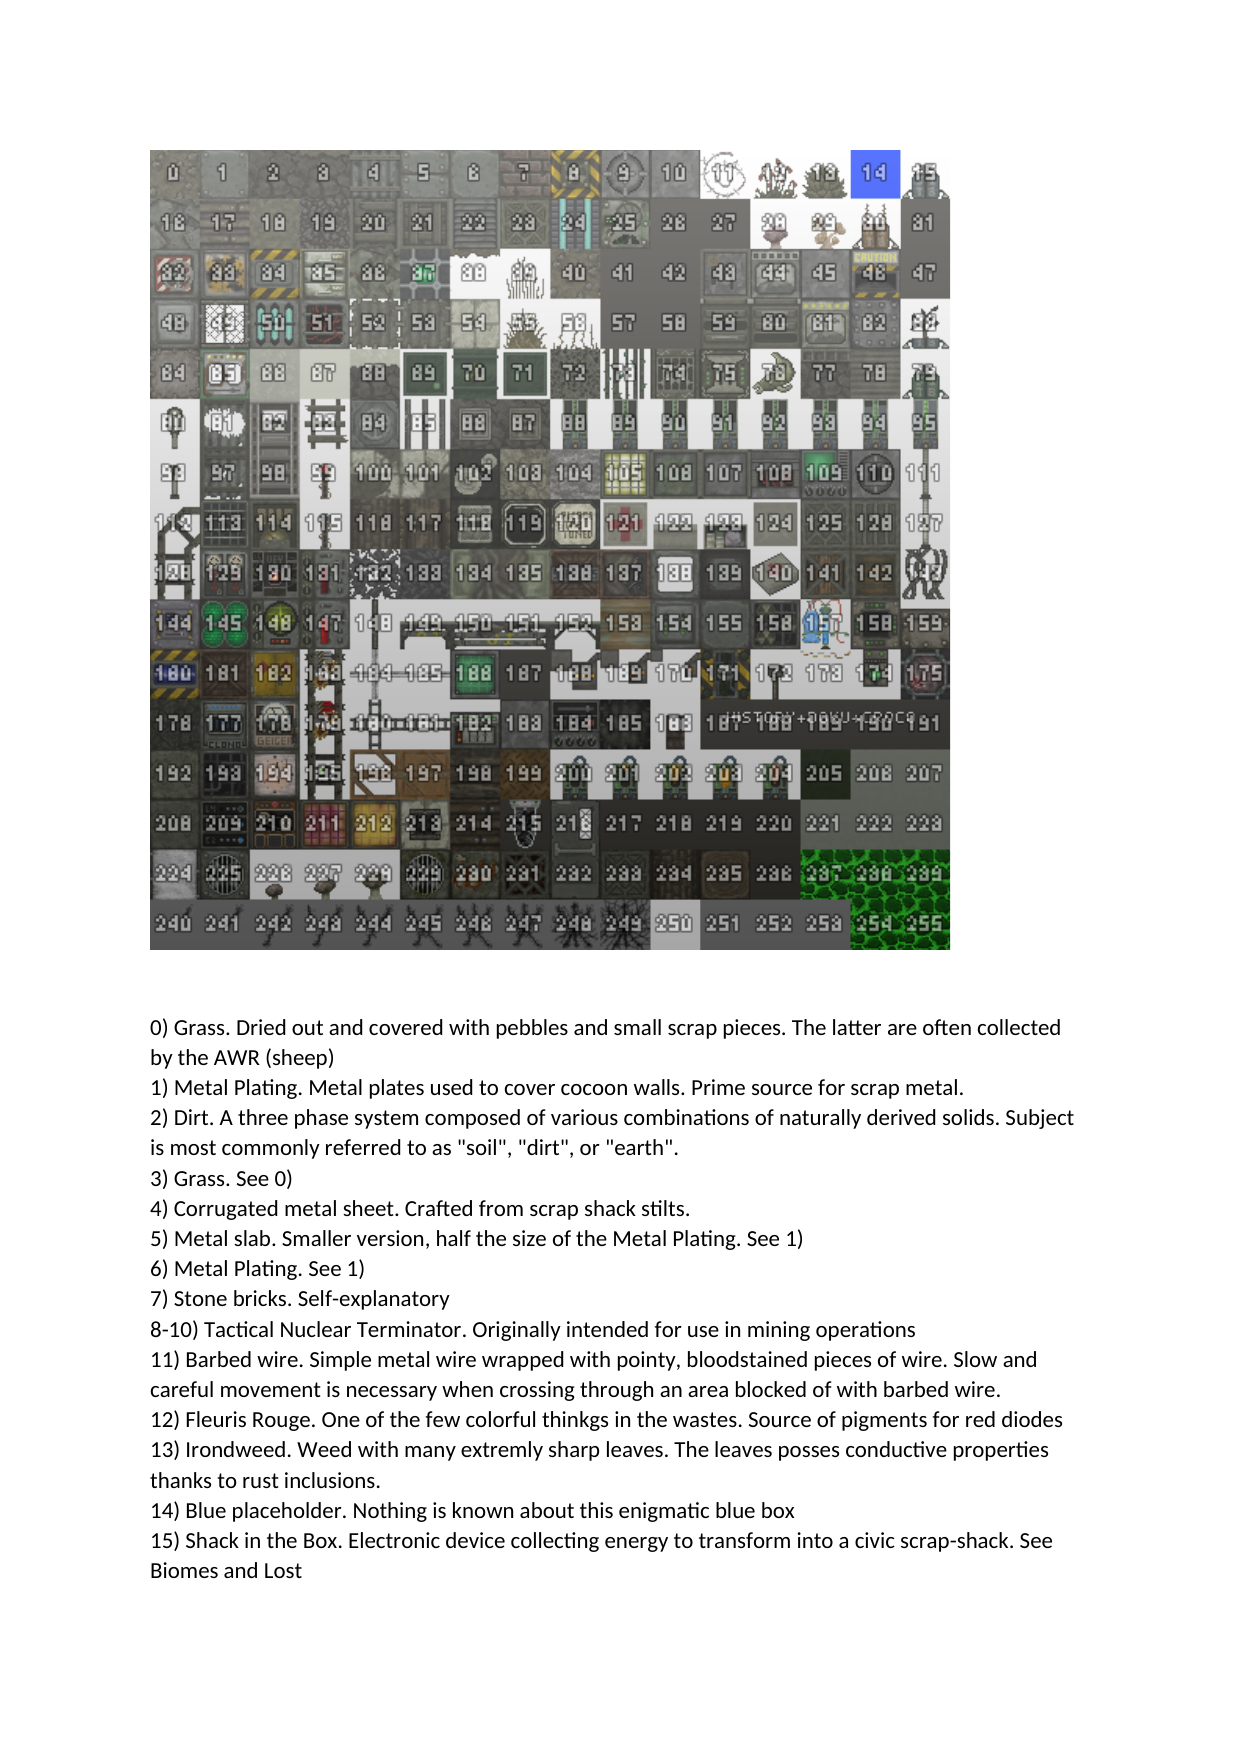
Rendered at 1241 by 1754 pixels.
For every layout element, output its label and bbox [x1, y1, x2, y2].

picture [150, 150, 951, 950]
text [150, 150, 1090, 1584]
